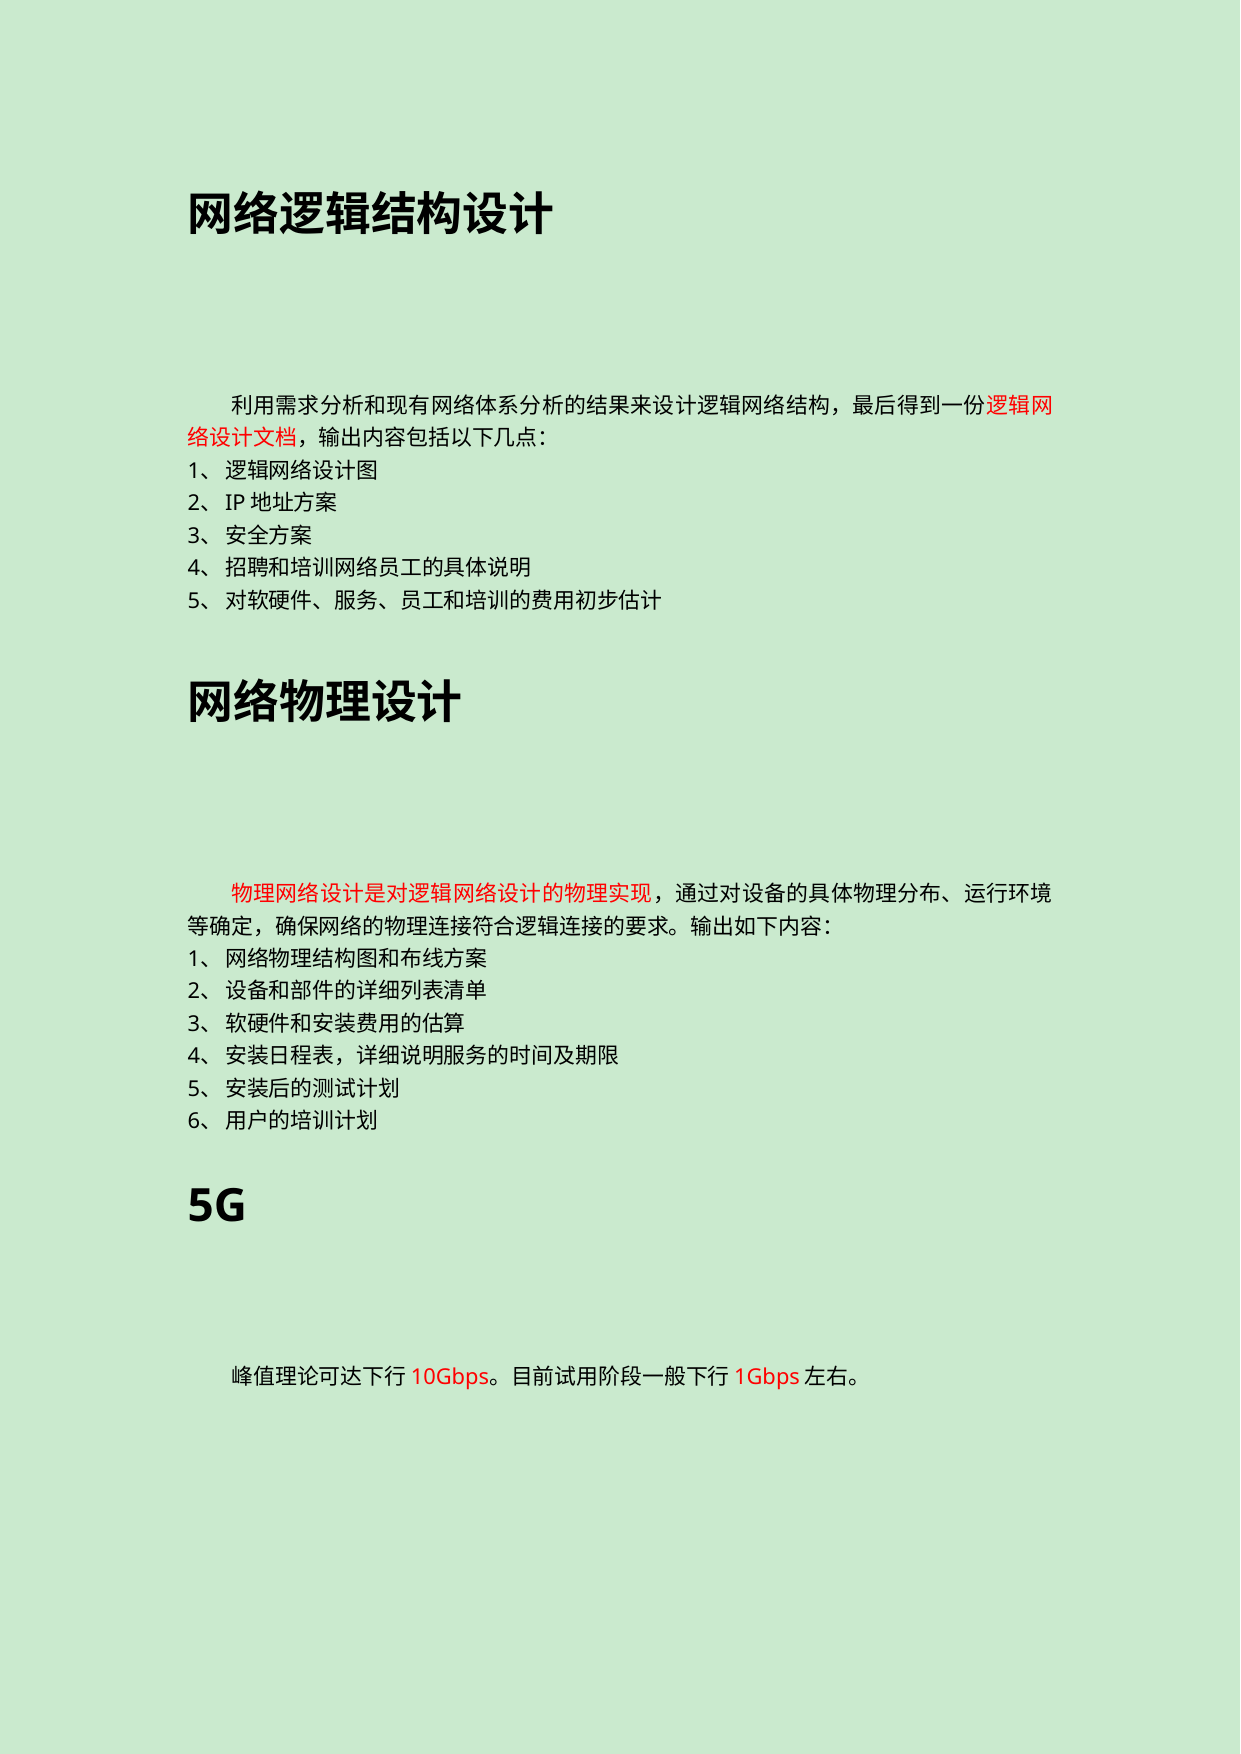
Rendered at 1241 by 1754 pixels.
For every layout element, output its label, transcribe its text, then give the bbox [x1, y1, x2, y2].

list 网络物理结构图和布线方案 [187, 941, 1053, 973]
list 安全方案 [187, 517, 1053, 550]
list 设备和部件的详细列表清单 [187, 973, 1053, 1006]
list 用户的培训计划 [187, 1103, 1053, 1136]
subtitle 网络逻辑结构设计 [187, 162, 1053, 259]
list 安装日程表，详细说明服务的时间及期限 [187, 1038, 1053, 1071]
text 物理网络设计是对逻辑网络设计的物理实现，通过对设备的具体物理分布、运行环境等确定，确保网络的物理连接符合逻辑连接的要求。输出如下内容： [187, 876, 1053, 941]
list 安装后的测试计划 [187, 1071, 1053, 1103]
list 招聘和培训网络员工的具体说明 [187, 550, 1053, 582]
subtitle 5G [187, 1171, 1053, 1236]
list IP地址方案 [187, 485, 1053, 517]
list 对软硬件、服务、员工和培训的费用初步估计 [187, 582, 1053, 615]
subtitle 网络物理设计 [187, 650, 1053, 748]
text 峰值理论可达下行10Gbps。目前试用阶段一般下行1Gbps左右。 [187, 1358, 1053, 1391]
text 利用需求分析和现有网络体系分析的结果来设计逻辑网络结构，最后得到一份逻辑网络设计文档，输出内容包括以下几点： [187, 387, 1053, 452]
list 软硬件和安装费用的估算 [187, 1006, 1053, 1038]
list 逻辑网络设计图 [187, 452, 1053, 485]
